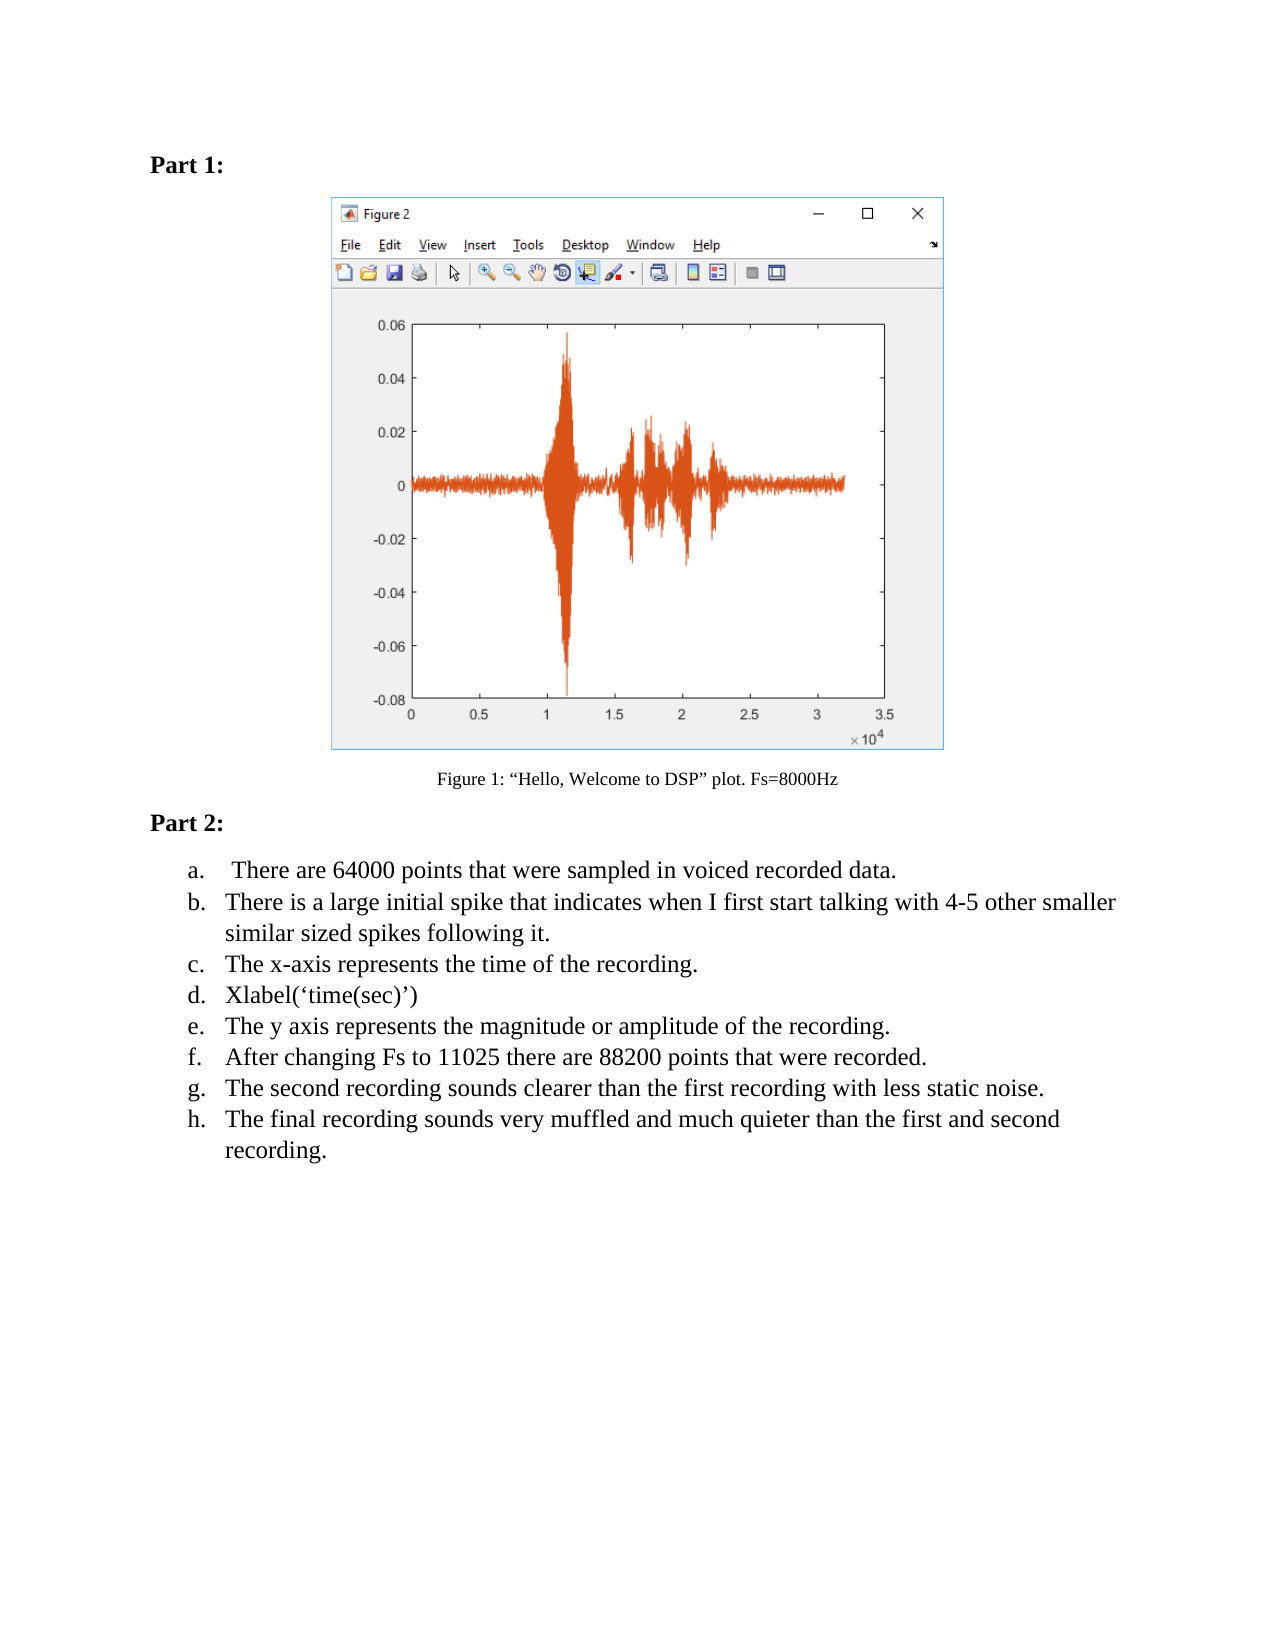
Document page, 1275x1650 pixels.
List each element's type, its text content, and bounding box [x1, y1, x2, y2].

list The final recording sounds very muffled and much quieter than the first and second recording. [187, 1104, 1125, 1164]
list The y axis represents the magnitude or amplitude of the recording. [187, 1011, 1125, 1039]
list There are 64000 points that were sampled in voiced recorded data. [187, 856, 1125, 884]
picture [331, 197, 944, 750]
list The x-axis represents the time of the recording. [187, 949, 1125, 977]
list There is a large initial spike that indicates when I first start talking with 4-5 other smaller similar sized spikes following it. [187, 887, 1125, 946]
text Part 1: [150, 150, 1125, 179]
text Part 2: [150, 808, 1125, 837]
list Xlabel(‘time(sec)’) [187, 980, 1125, 1008]
list After changing Fs to 11025 there are 88200 points that were recorded. [187, 1042, 1125, 1071]
list The second recording sounds clearer than the first recording with less static noise. [187, 1073, 1125, 1102]
text Figure 1: “Hello, Welcome to DSP” plot. Fs=8000Hz [150, 768, 1125, 789]
